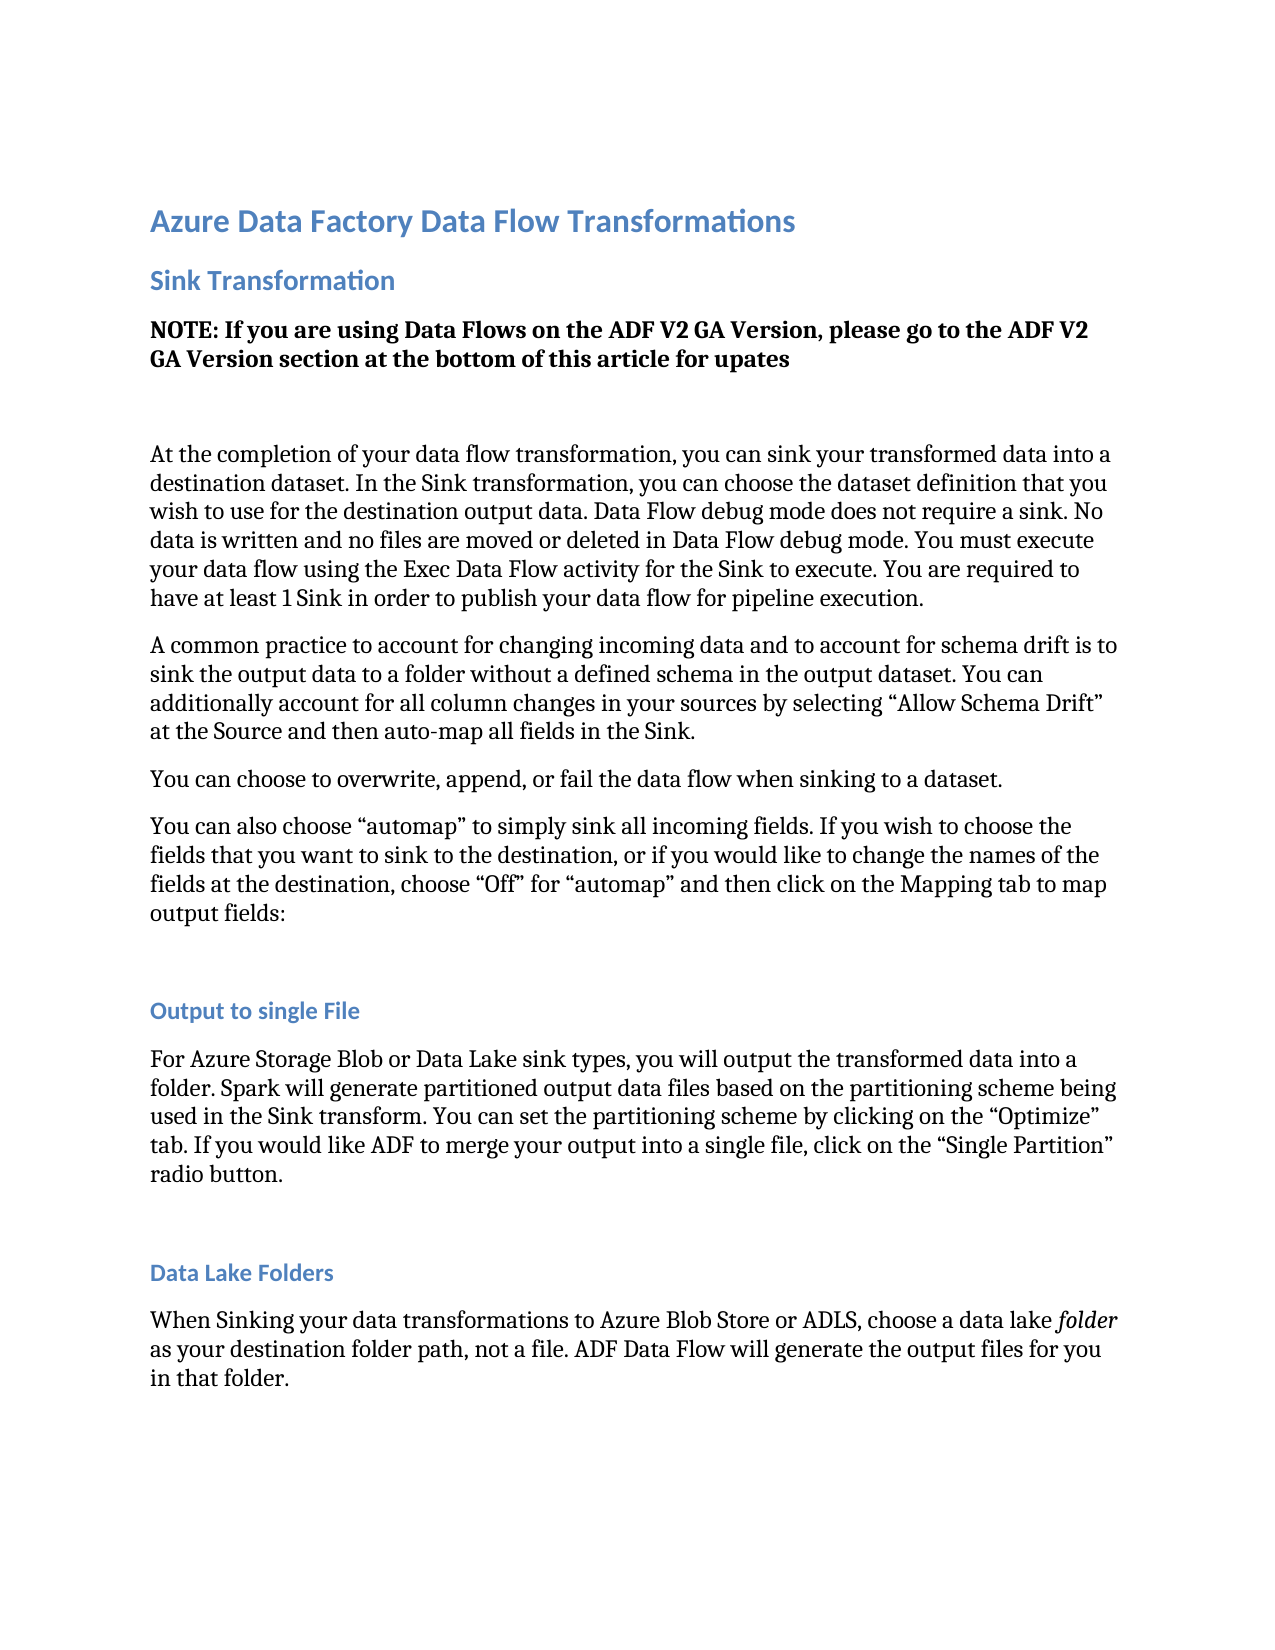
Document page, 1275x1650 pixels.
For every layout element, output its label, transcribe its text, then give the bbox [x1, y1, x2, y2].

subtitle Output to single File [150, 996, 1125, 1026]
text When Sinking your data transformations to Azure Blob Store or ADLS, choose a data lake folder as your destination folder path, not a file. ADF Data Flow will generate the output files for you in that folder. [150, 1306, 1125, 1392]
text You can also choose “automap” to simply sink all incoming fields. If you wish to choose the fields that you want to sink to the destination, or if you would like to change the names of the fields at the destination, choose “Off” for “automap” and then click on the Mapping tab to map output fields: [150, 812, 1125, 927]
text At the completion of your data flow transformation, you can sink your transformed data into a destination dataset. In the Sink transformation, you can choose the dataset definition that you wish to use for the destination output data. Data Flow debug mode does not require a sink. No data is written and no files are moved or deleted in Data Flow debug mode. You must execute your data flow using the Exec Data Flow activity for the Sink to execute. You are required to have at least 1 Sink in order to publish your data flow for pipeline execution. [150, 440, 1125, 612]
subtitle Azure Data Factory Data Flow Transformations [150, 200, 1125, 241]
text You can choose to overwrite, append, or fail the data flow when sinking to a dataset. [150, 765, 1125, 793]
text NOTE: If you are using Data Flows on the ADF V2 GA Version, please go to the ADF V2 GA Version section at the bottom of this article for upates [150, 316, 1125, 373]
text A common practice to account for changing incoming data and to account for schema drift is to sink the output data to a folder without a defined schema in the output dataset. You can additionally account for all column changes in your sources by selecting “Allow Schema Drift” at the Source and then auto-map all fields in the Sink. [150, 631, 1125, 746]
subtitle Data Lake Folders [150, 1257, 1125, 1287]
text For Azure Storage Blob or Data Lake sink types, you will output the transformed data into a folder. Spark will generate partitioned output data files based on the partitioning scheme being used in the Sink transform. You can set the partitioning scheme by clicking on the “Optimize” tab. If you would like ADF to merge your output into a single file, click on the “Single Partition” radio button. [150, 1045, 1125, 1188]
subtitle Sink Transformation [150, 262, 1125, 297]
